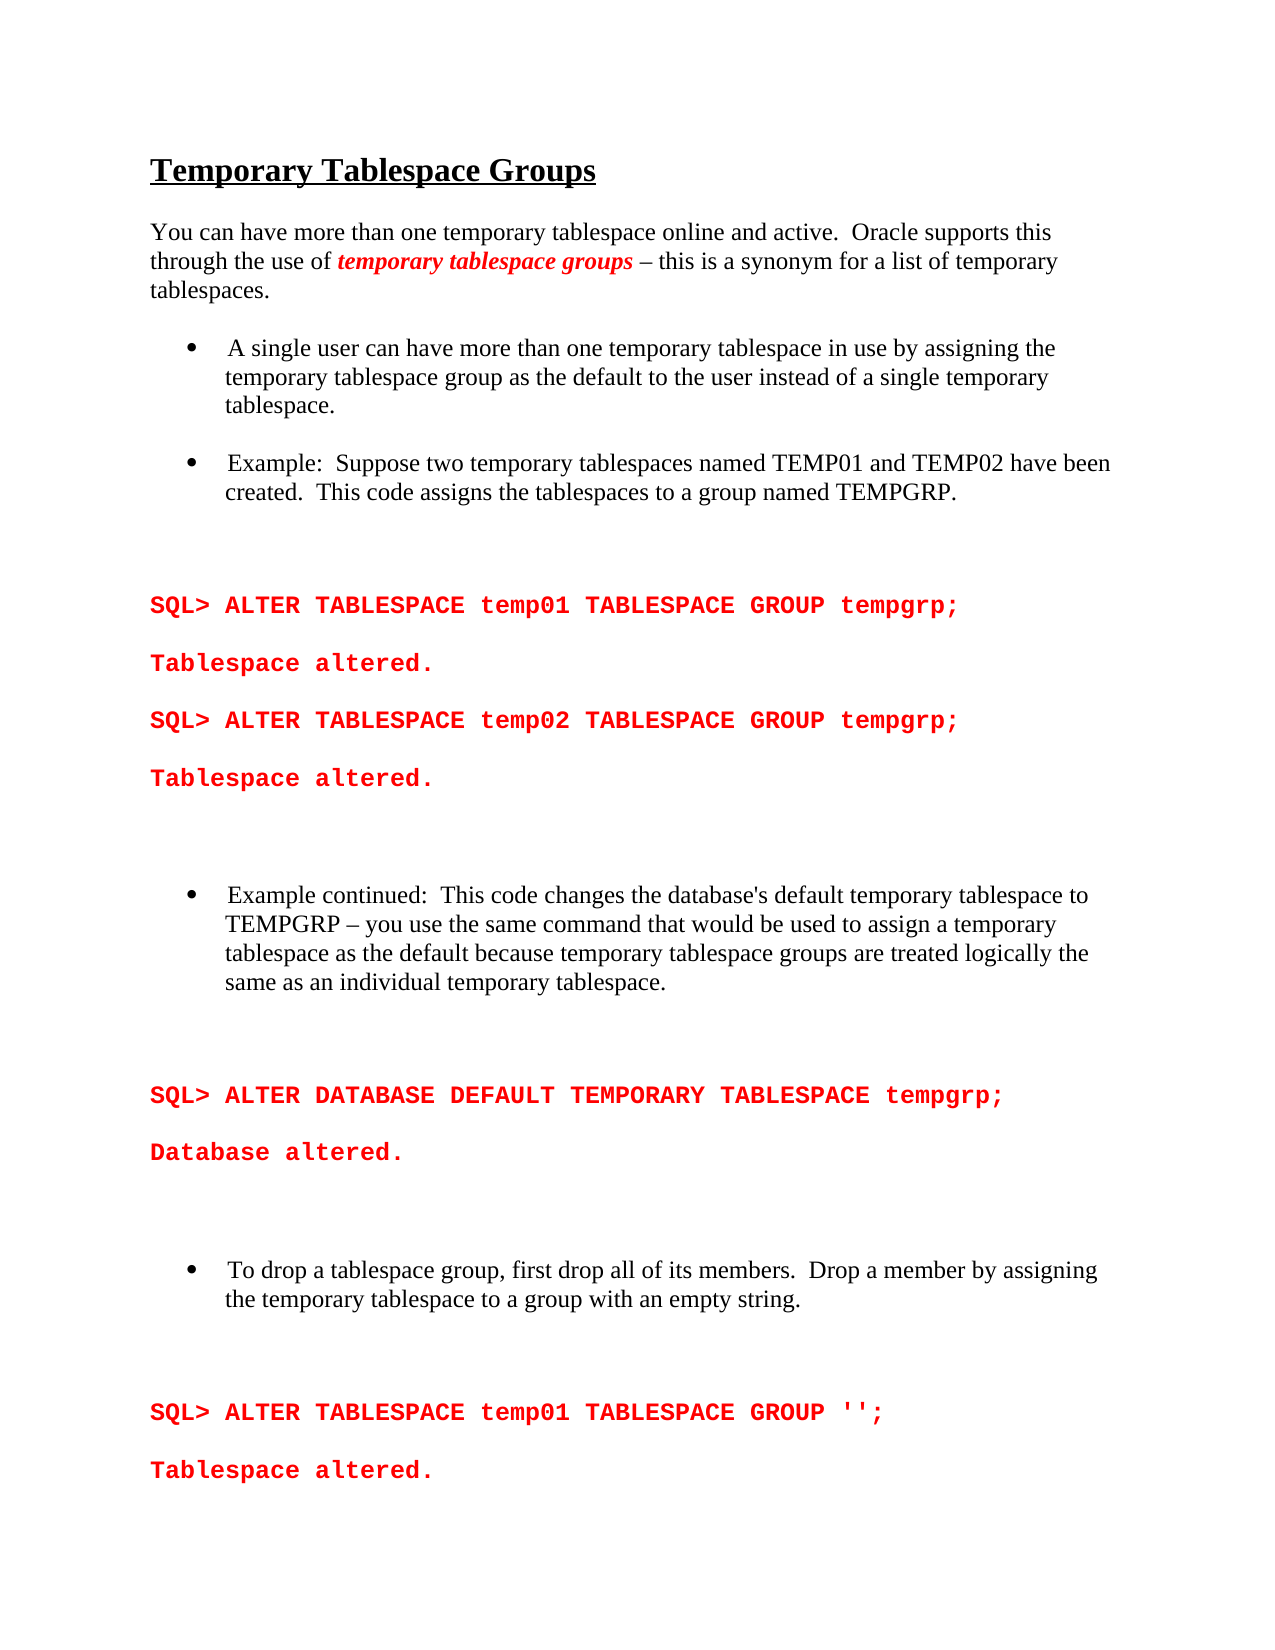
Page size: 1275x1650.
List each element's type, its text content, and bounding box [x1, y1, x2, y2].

text SQL> ALTER TABLESPACE temp02 TABLESPACE GROUP tempgrp; [150, 708, 1125, 736]
text You can have more than one temporary tablespace online and active. Oracle supports this through the use of temporary tablespace groups – this is a synonym for a list of temporary tablespaces. [150, 217, 1125, 304]
text  Example continued: This code changes the database's default temporary tablespace to TEMPGRP – you use the same command that would be used to assign a temporary tablespace as the default because temporary tablespace groups are treated logically the same as an individual temporary tablespace. [187, 880, 1125, 995]
text SQL> ALTER TABLESPACE temp01 TABLESPACE GROUP ''; [150, 1400, 1125, 1428]
text Tablespace altered. [150, 765, 1125, 794]
text Tablespace altered. [150, 650, 1125, 679]
text  To drop a tablespace group, first drop all of its members. Drop a member by assigning the temporary tablespace to a group with an empty string. [187, 1255, 1125, 1313]
text  A single user can have more than one temporary tablespace in use by assigning the temporary tablespace group as the default to the user instead of a single temporary tablespace. [187, 333, 1125, 419]
text Database altered. [150, 1140, 1125, 1168]
text SQL> ALTER DATABASE DEFAULT TEMPORARY TABLESPACE tempgrp; [150, 1082, 1125, 1111]
text SQL> ALTER TABLESPACE temp01 TABLESPACE GROUP tempgrp; [150, 593, 1125, 621]
text Temporary Tablespace Groups [150, 150, 1125, 188]
text Tablespace altered. [150, 1457, 1125, 1486]
text  Example: Suppose two temporary tablespaces named TEMP01 and TEMP02 have been created. This code assigns the tablespaces to a group named TEMPGRP. [187, 448, 1125, 506]
